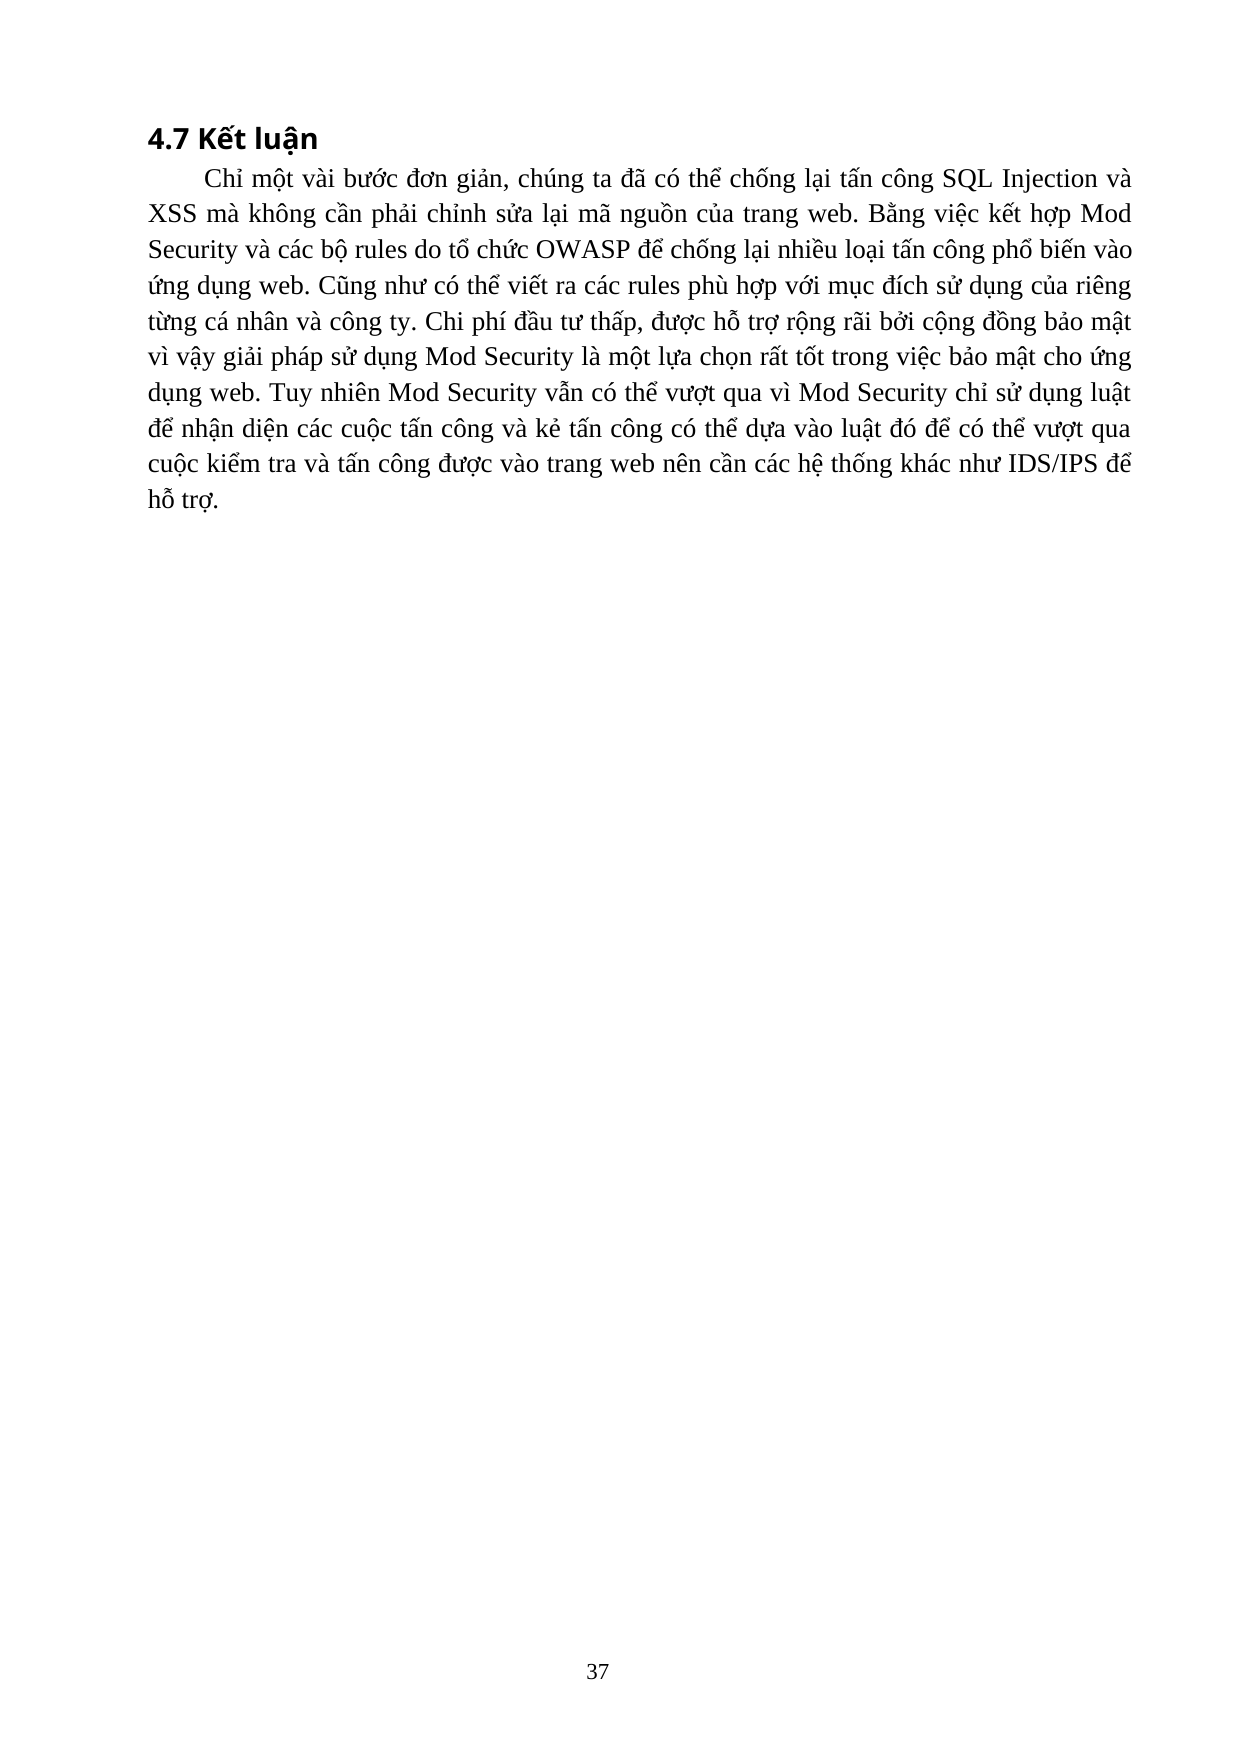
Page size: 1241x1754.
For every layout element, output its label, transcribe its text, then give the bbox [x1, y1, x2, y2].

text Kết luận [148, 118, 1134, 158]
text Chỉ một vài bước đơn giản, chúng ta đã có thể chống lại tấn công SQL Injection và XSS mà không cần phải chỉnh sửa lại mã nguồn của trang web. Bằng việc kết hợp Mod Security và các bộ rules do tổ chức OWASP để chống lại nhiều loại tấn công phổ biến vào ứng dụng web. Cũng như có thể viết ra các rules phù hợp với mục đích sử dụng của riêng từng cá nhân và công ty. Chi phí đầu tư thấp, được hỗ trợ rộng rãi bởi cộng đồng bảo mật vì vậy giải pháp sử dụng Mod Security là một lựa chọn rất tốt trong việc bảo mật cho ứng dụng web. Tuy nhiên Mod Security vẫn có thể vượt qua vì Mod Security chỉ sử dụng luật để nhận diện các cuộc tấn công và kẻ tấn công có thể dựa vào luật đó để có thể vượt qua cuộc kiểm tra và tấn công được vào trang web nên cần các hệ thống khác như IDS/IPS để hỗ trợ. [148, 162, 1134, 514]
